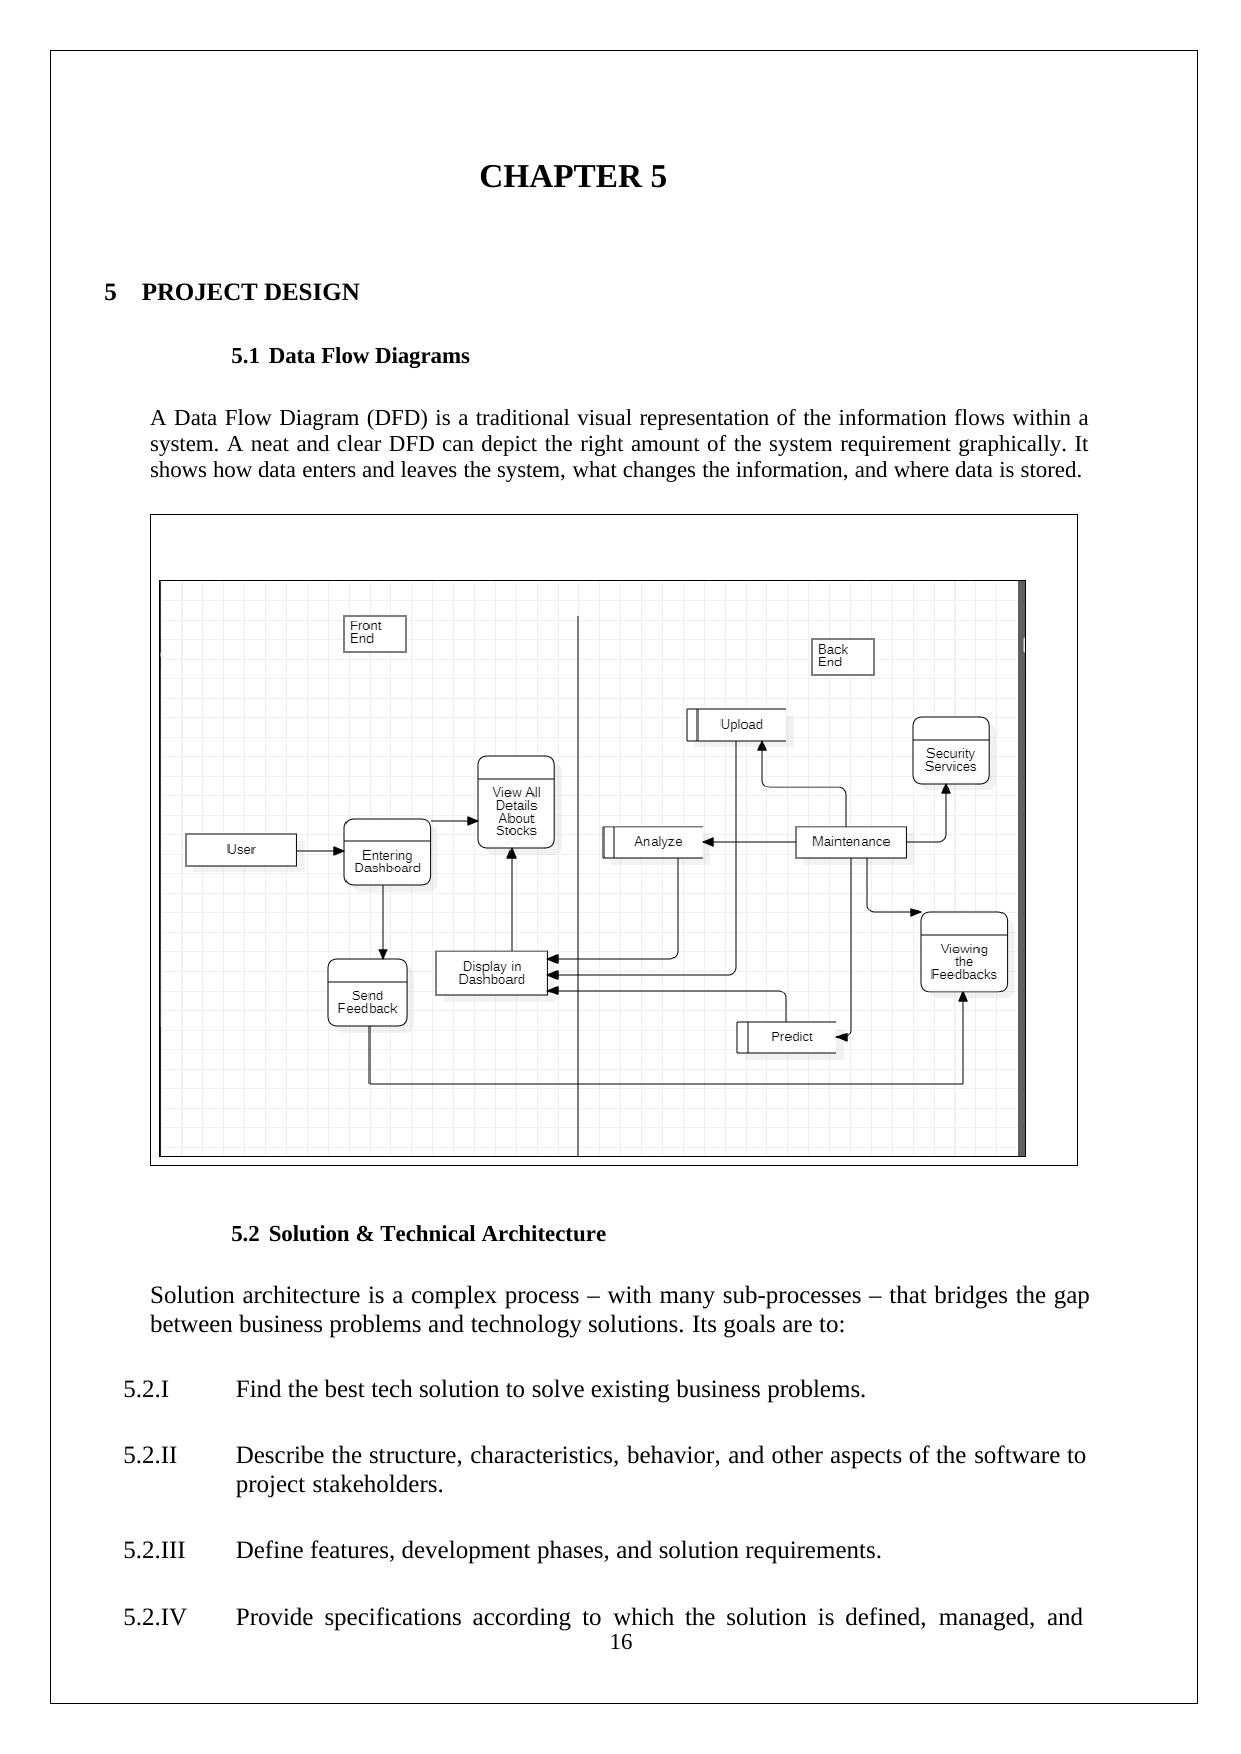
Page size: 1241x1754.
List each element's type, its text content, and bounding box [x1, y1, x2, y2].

list Find the best tech solution to solve existing business problems. [123, 1374, 1197, 1403]
text A Data Flow Diagram (DFD) is a traditional visual representation of the information flows within a system. A neat and clear DFD can depict the right amount of the system requirement graphically. It shows how data enters and leaves the system, what changes the information, and where data is stored. [150, 403, 1091, 483]
text CHAPTER 5 [404, 156, 1197, 194]
picture [160, 581, 1025, 1156]
list Describe the structure, characteristics, behavior, and other aspects of the software to project stakeholders. [123, 1441, 1088, 1497]
list Define features, development phases, and solution requirements. [123, 1535, 1197, 1564]
subtitle PROJECT DESIGN [104, 277, 1197, 305]
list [123, 1602, 1086, 1631]
list Solution & Technical Architecture [231, 1220, 1197, 1246]
subtitle Data Flow Diagrams [231, 342, 1197, 369]
text Solution architecture is a complex process – with many sub-processes – that bridges the gap between business problems and technology solutions. Its goals are to: [150, 1281, 1091, 1338]
